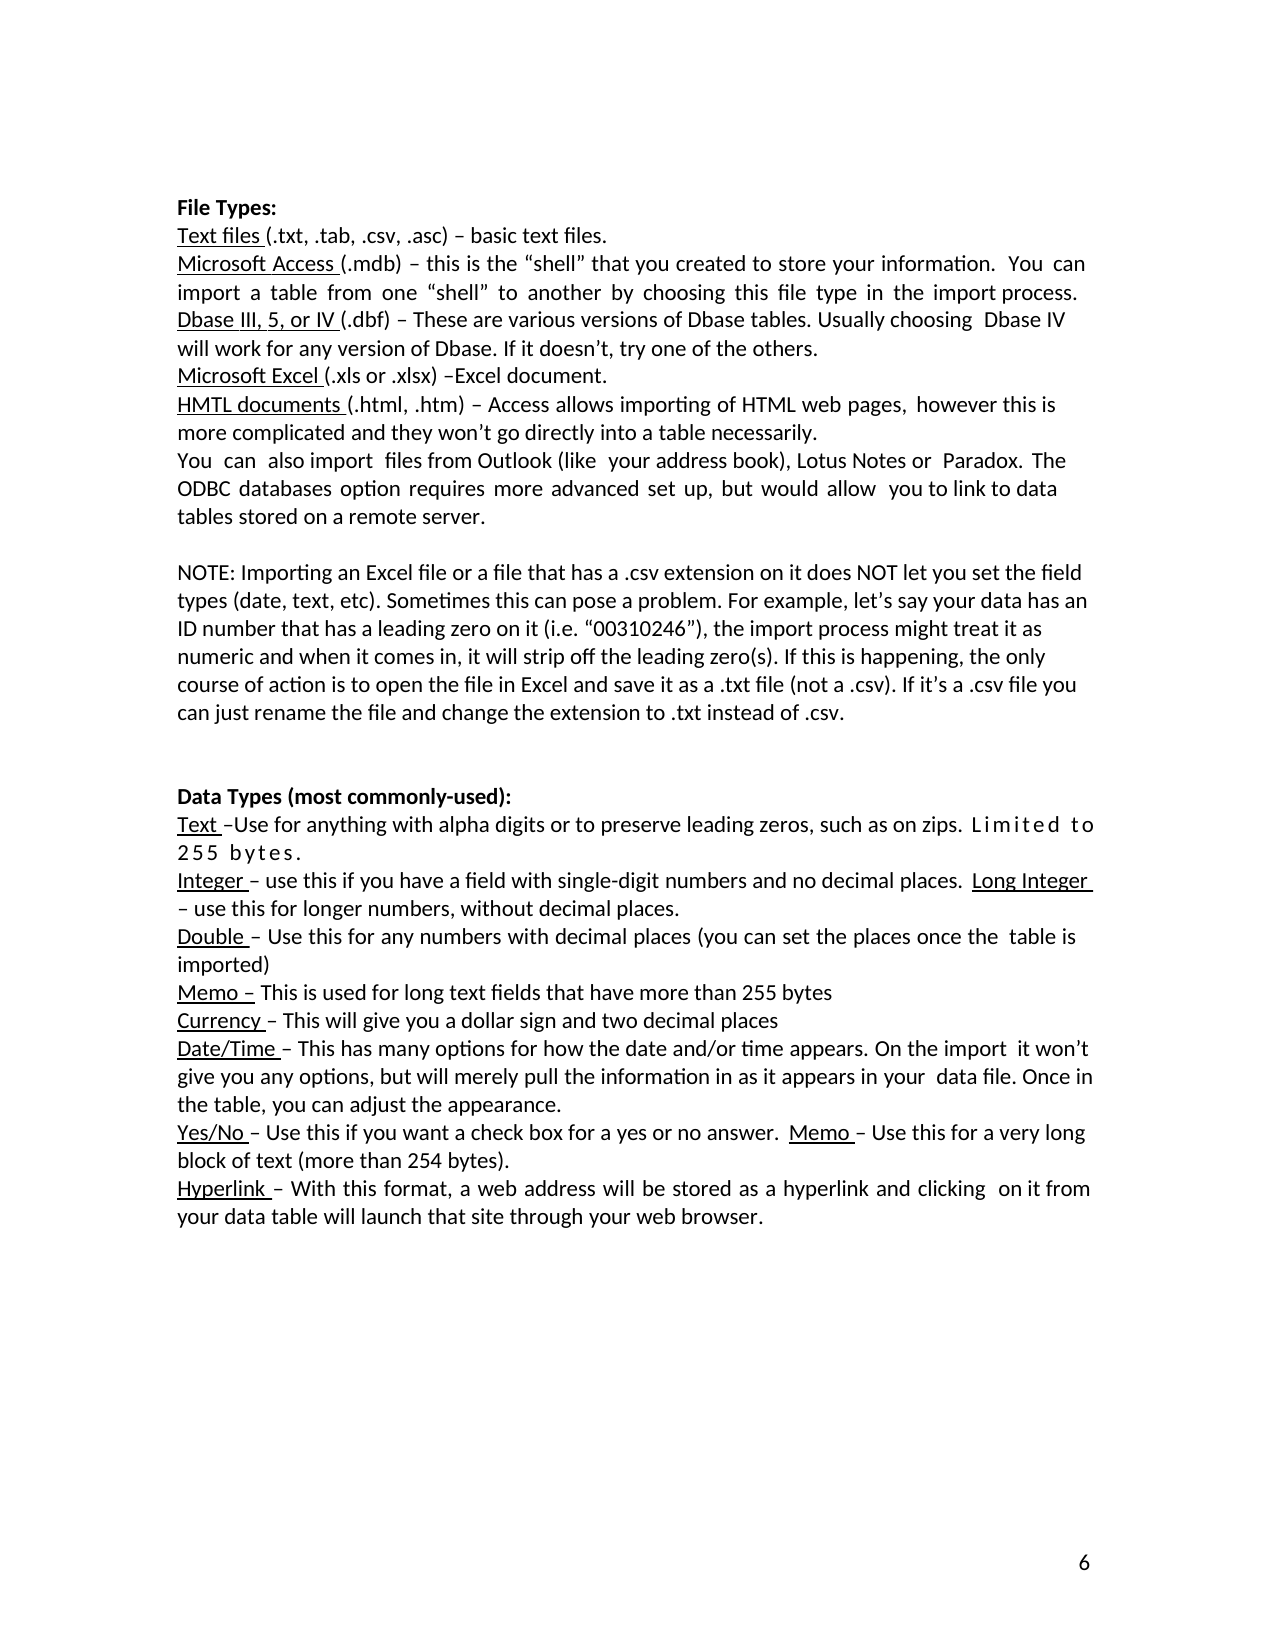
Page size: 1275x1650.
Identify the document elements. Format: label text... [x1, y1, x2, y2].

text Text files (.txt, .tab, .csv, .asc) – basic text files. [177, 222, 1100, 249]
text Currency – This will give you a dollar sign and two decimal places [177, 1006, 1100, 1034]
text File Types: [177, 193, 1100, 222]
text Yes/No – Use this if you want a check box for a yes or no answer. Memo – Use this for a very long block of text (more than 254 bytes). [177, 1118, 1100, 1174]
text HMTL documents (.html, .htm) – Access allows importing of HTML web pages, however this is more complicated and they won’t go directly into a table necessarily. [177, 390, 1100, 446]
text You can also import files from Outlook (like your address book), Lotus Notes or Paradox. The ODBC databases option requires more advanced set up, but would allow you to link to data tables stored on a remote server. [177, 446, 1100, 530]
text Date/Time – This has many options for how the date and/or time appears. On the import it won’t give you any options, but will merely pull the information in as it appears in your data file. Once in the table, you can adjust the appearance. [177, 1034, 1100, 1118]
text Memo – This is used for long text fields that have more than 255 bytes [177, 978, 1100, 1006]
text Integer – use this if you have a field with single-digit numbers and no decimal places. Long Integer – use this for longer numbers, without decimal places. [177, 866, 1100, 922]
text Text –Use for anything with alpha digits or to preserve leading zeros, such as on zips. Limited to 255 bytes. [177, 810, 1100, 866]
text Double – Use this for any numbers with decimal places (you can set the places once the table is imported) [177, 922, 1100, 978]
text NOTE: Importing an Excel file or a file that has a .csv extension on it does NOT let you set the field types (date, text, etc). Sometimes this can pose a problem. For example, let’s say your data has an ID number that has a leading zero on it (i.e. “00310246”), the import process might treat it as numeric and when it comes in, it will strip off the leading zero(s). If this is happening, the only course of action is to open the file in Excel and save it as a .txt file (not a .csv). If it’s a .csv file you can just rename the file and change the extension to .txt instead of .csv. [177, 558, 1100, 726]
text Microsoft Access (.mdb) – this is the “shell” that you created to store your information. You can import a table from one “shell” to another by choosing this file type in the import process. [177, 249, 1100, 306]
text Hyperlink – With this format, a web address will be stored as a hyperlink and clicking on it from your data table will launch that site through your web browser. [177, 1174, 1100, 1230]
text Microsoft Excel (.xls or .xlsx) –Excel document. [177, 362, 1100, 390]
text Dbase III, 5, or IV (.dbf) – These are various versions of Dbase tables. Usually choosing Dbase IV will work for any version of Dbase. If it doesn’t, try one of the others. [177, 306, 1100, 362]
text Data Types (most commonly-used): [177, 782, 1100, 810]
